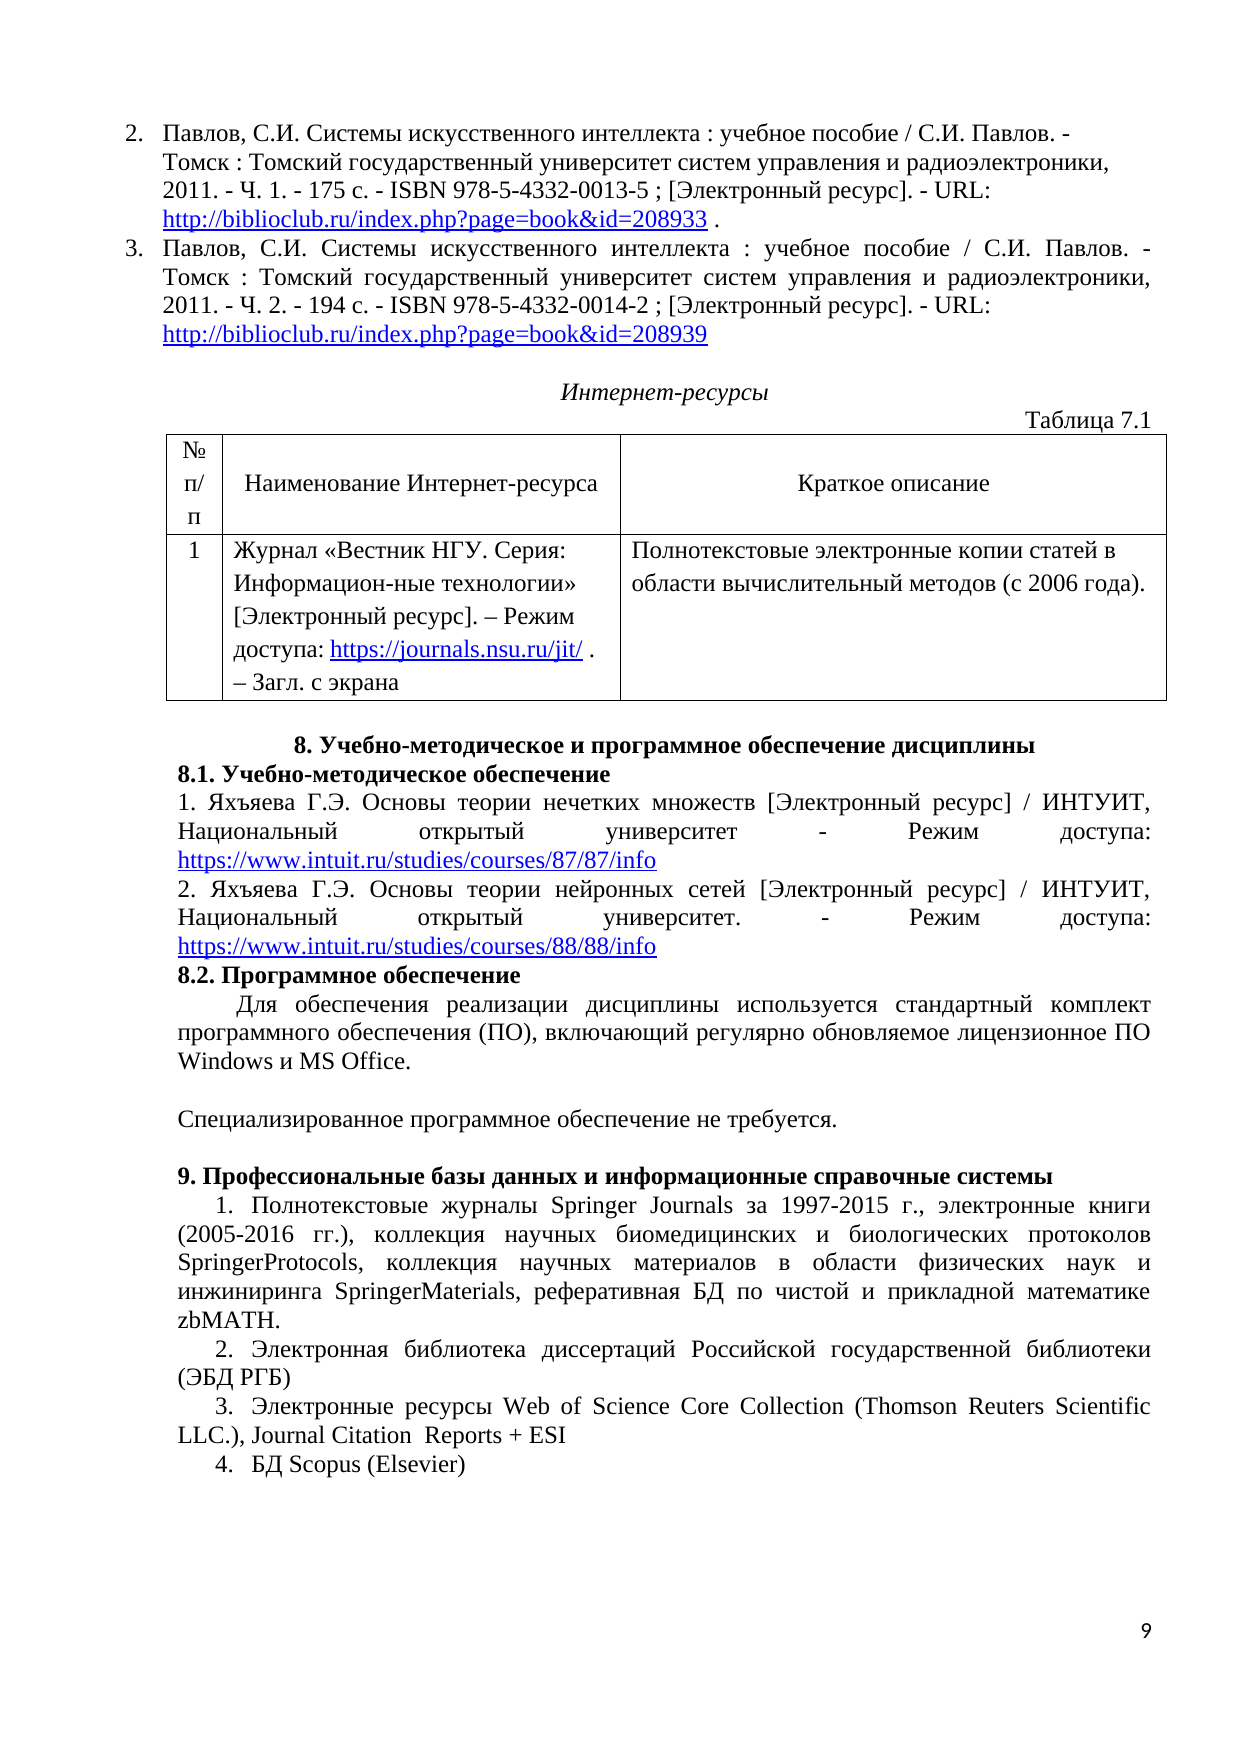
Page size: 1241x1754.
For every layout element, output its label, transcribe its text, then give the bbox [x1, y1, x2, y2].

list Электронные ресурсы Web of Science Core Collection (Thomson Reuters Scientific LLC.), Journal Citation Reports + ESI [177, 1391, 1152, 1449]
text Специализированное программное обеспечение не требуется. [177, 1104, 1152, 1132]
text 8. Учебно-методическое и программное обеспечение дисциплины [177, 730, 1152, 759]
text 1. Яхъяева Г.Э. Основы теории нечетких множеств [Электронный ресурс] / ИНТУИТ, Национальный открытый университет - Режим доступа: https://www.intuit.ru/studies/courses/87/87/info [177, 787, 1152, 874]
table_header Наименование Интернет-ресурса [223, 435, 620, 534]
text 8.2. Программное обеспечение [177, 960, 1152, 989]
list Павлов, С.И. Системы искусственного интеллекта : учебное пособие / С.И. Павлов. - Томск : Томский государственный университет систем управления и радиоэлектроники, 2011. - Ч. 1. - 175 с. - ISBN 978-5-4332-0013-5 ; [Электронный ресурс]. - URL: [125, 118, 1152, 204]
list http://biblioclub.ru/index.php?page=book&id=208933 . [162, 204, 1152, 233]
list Павлов, С.И. Системы искусственного интеллекта : учебное пособие / С.И. Павлов. - Томск : Томский государственный университет систем управления и радиоэлектроники, 2011. - Ч. 2. - 194 с. - ISBN 978-5-4332-0014-2 ; [Электронный ресурс]. - URL: [125, 233, 1152, 319]
table_cell 1 [167, 535, 222, 700]
text 8.1. Учебно-методическое обеспечение [177, 759, 1152, 787]
list Электронная библиотека диссертаций Российской государственной библиотеки (ЭБД РГБ) [177, 1334, 1152, 1391]
text Для обеспечения реализации дисциплины используется стандартный комплект программного обеспечения (ПО), включающий регулярно обновляемое лицензионное ПО Windows и MS Office. [177, 989, 1152, 1075]
table_cell Журнал «Вестник НГУ. Серия: Информацион-ные технологии» [Электронный ресурс]. – Режим доступа: https://journals.nsu.ru/jit/ . – Загл. с экрана [223, 535, 620, 700]
table_header Краткое описание [621, 435, 1166, 534]
list БД Scopus (Elsevier) [177, 1449, 1152, 1477]
list Полнотекстовые журналы Springer Journals за 1997-2015 г., электронные книги (2005-2016 гг.), коллекция научных биомедицинских и биологических протоколов SpringerProtocols, коллекция научных материалов в области физических наук и инжиниринга SpringerMaterials, реферативная БД по чистой и прикладной математике zbMATH. [177, 1190, 1152, 1334]
table_cell Полнотекстовые электронные копии статей в области вычислительный методов (с 2006 года). [621, 535, 1166, 700]
text Интернет-ресурсы [177, 377, 1152, 406]
list http://biblioclub.ru/index.php?page=book&id=208939 [162, 319, 1152, 348]
text Таблица 7.1 [177, 406, 1152, 434]
text 9. Профессиональные базы данных и информационные справочные системы [177, 1161, 1152, 1190]
text 2. Яхъяева Г.Э. Основы теории нейронных сетей [Электронный ресурс] / ИНТУИТ, Национальный открытый университет. - Режим доступа: https://www.intuit.ru/studies/courses/88/88/info [177, 874, 1152, 960]
table_header № п/п [167, 435, 222, 534]
